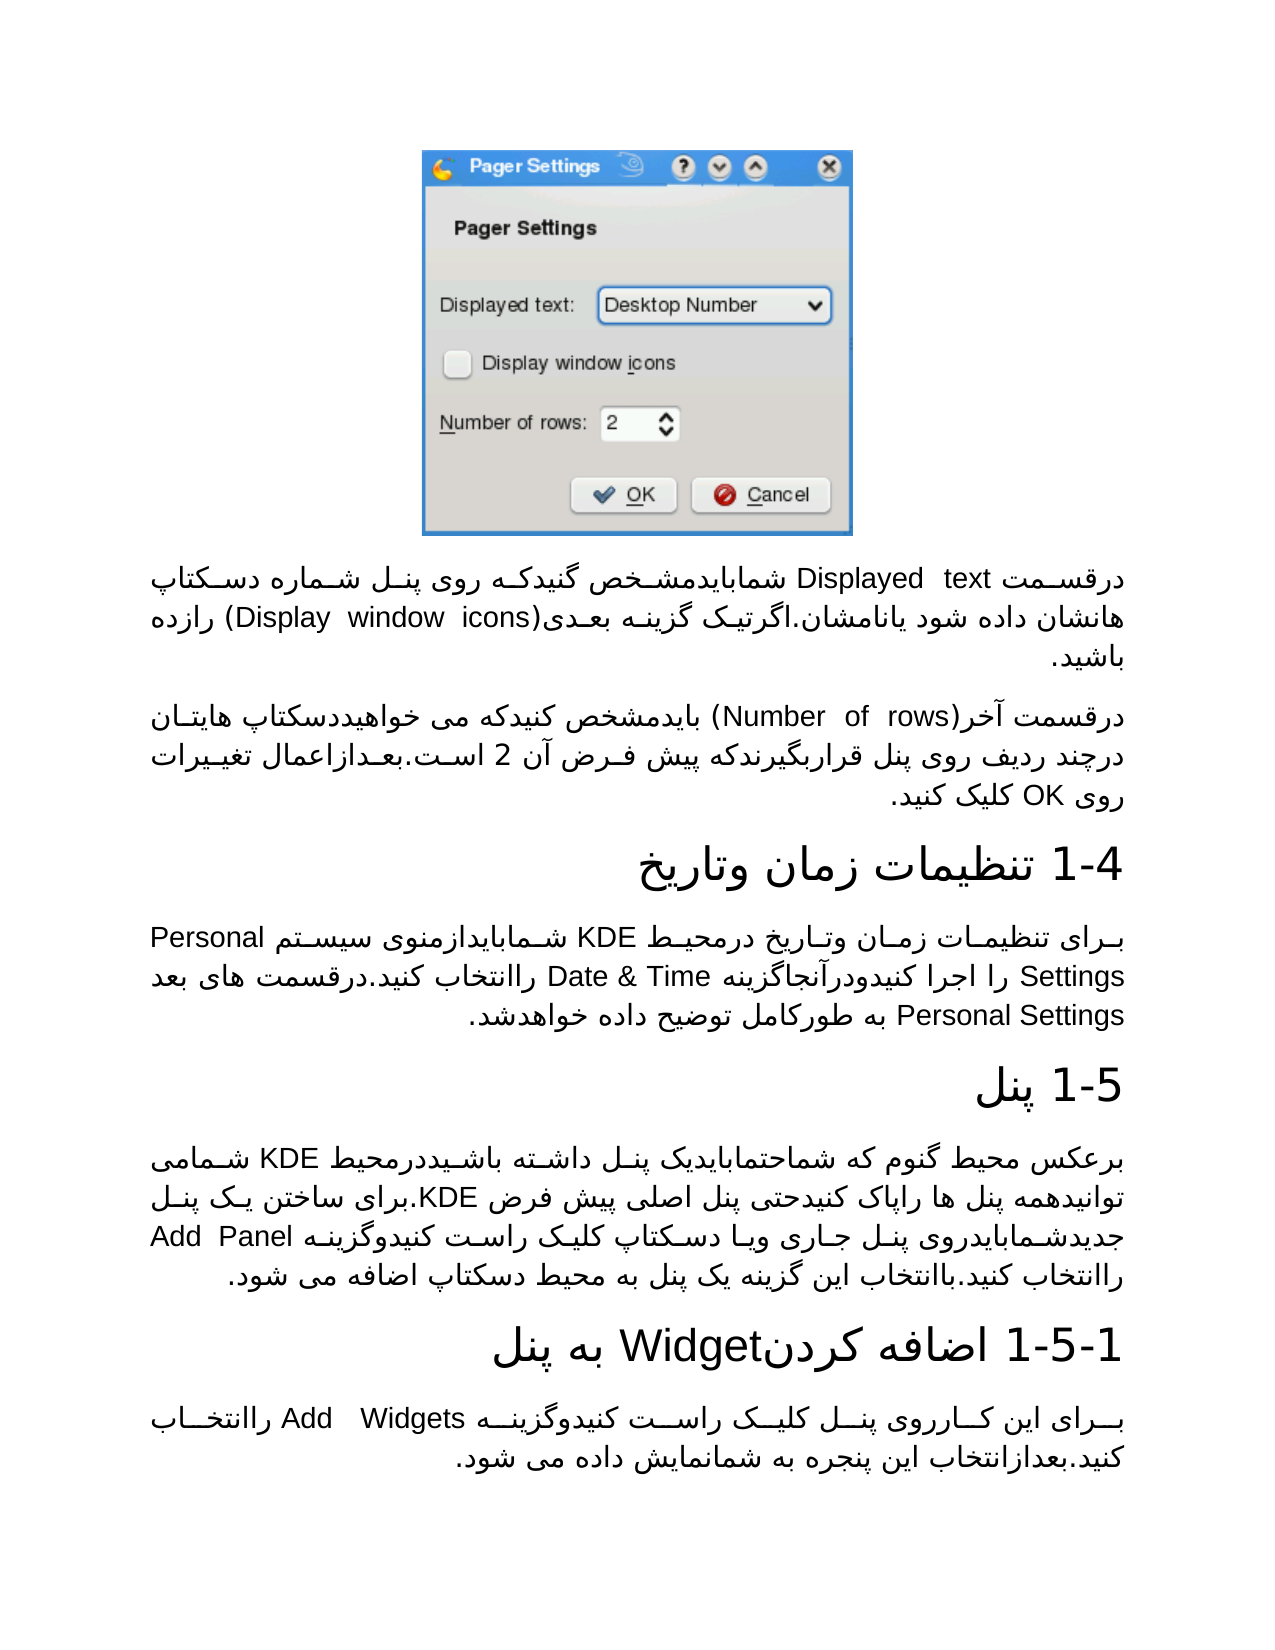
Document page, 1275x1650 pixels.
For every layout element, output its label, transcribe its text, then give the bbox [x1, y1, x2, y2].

text 1-5-1 اضافه کردنWidget به پنل [150, 1318, 1125, 1372]
text 1-4 تنظیمات زمان وتاریخ [150, 838, 1125, 891]
text درقسمت Displayed text شمابایدمشخص گنیدکه روی پنل شماره دسکتاپ هانشان داده شود یانامشان.اگرتیک گزینه بعدی(Display window icons) رازده باشید. [150, 561, 1125, 673]
text درقسمت آخر(Number of rows) بایدمشخص کنیدکه می خواهیددسکتاپ هایتان درچند ردیف روی پنل قراربگیرندکه پیش فرض آن 2 است.بعدازاعمال تغییرات روی OK کلیک کنید. [150, 699, 1125, 812]
text 1-5 پنل [150, 1058, 1125, 1112]
text برای تنظیمات زمان وتاریخ درمحیط KDE شمابایدازمنوی سیستم Personal Settings را اجرا کنیدودرآنجاگزینه Date & Time راانتخاب کنید.درقسمت های بعدPersonal Settings به طورکامل توضیح داده خواهدشد. [150, 920, 1125, 1033]
text برای این کارروی پنل کلیک راست کنیدوگزینه Add Widgets راانتخاب کنید.بعدازانتخاب این پنجره به شمانمایش داده می شود. [150, 1401, 1125, 1474]
text برعکس محیط گنوم که شماحتمابایدیک پنل داشته باشیددرمحیط KDE شمامی توانیدهمه پنل ها راپاک کنیدحتی پنل اصلی پیش فرض KDE.برای ساختن یک پنل جدیدشمابایدروی پنل جاری ویا دسکتاپ کلیک راست کنیدوگزینه Add Panel راانتخاب کنید.باانتخاب این گزینه یک پنل به محیط دسکتاپ اضافه می شود. [150, 1141, 1125, 1292]
picture [421, 150, 853, 536]
